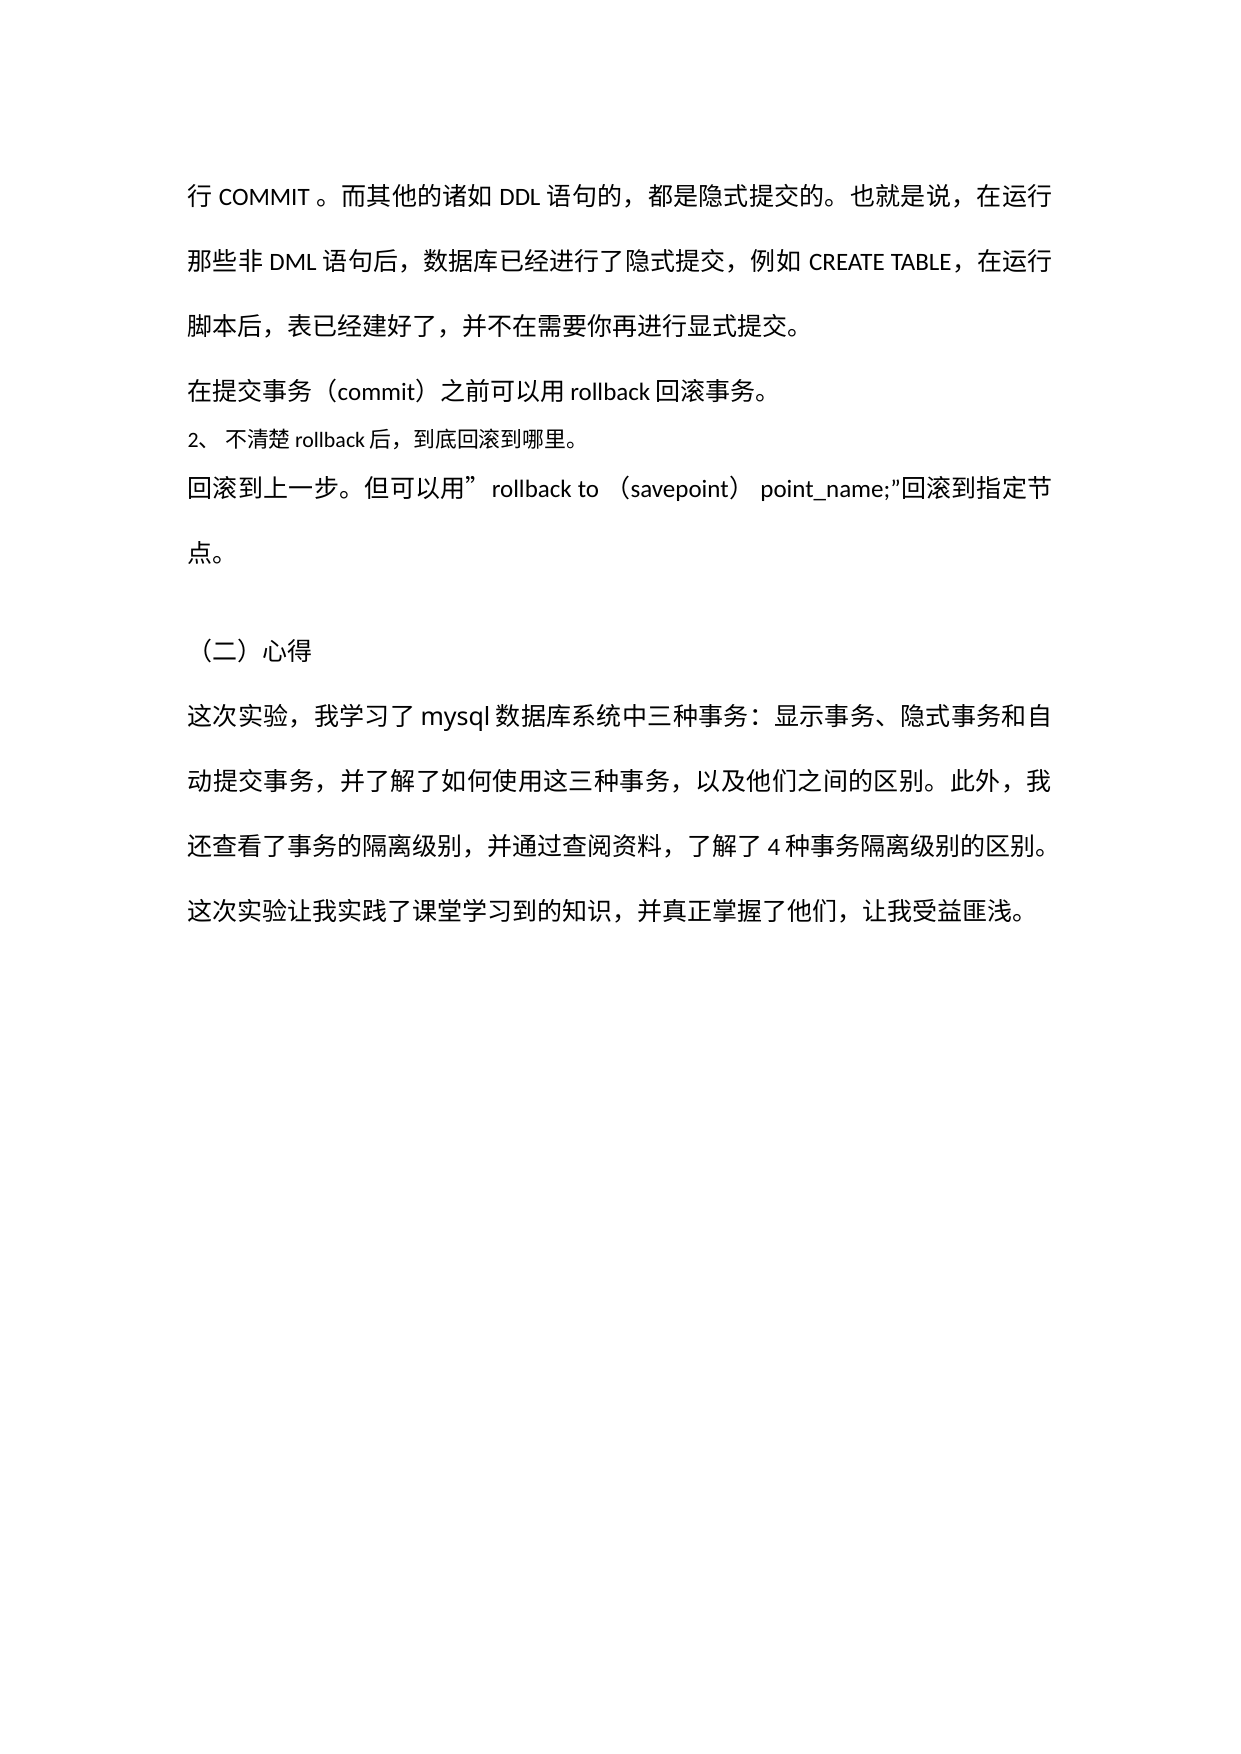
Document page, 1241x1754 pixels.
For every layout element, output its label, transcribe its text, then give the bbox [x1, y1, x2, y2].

text 这次实验让我实践了课堂学习到的知识，并真正掌握了他们，让我受益匪浅。 [187, 877, 1053, 942]
list 不清楚rollback后，到底回滚到哪里。 [187, 422, 1053, 454]
text 这次实验，我学习了mysql数据库系统中三种事务：显示事务、隐式事务和自动提交事务，并了解了如何使用这三种事务，以及他们之间的区别。此外，我还查看了事务的隔离级别，并通过查阅资料，了解了4种事务隔离级别的区别。 [187, 682, 1053, 877]
text 在提交事务（commit）之前可以用rollback回滚事务。 [187, 357, 1053, 422]
text 回滚到上一步。但可以用”rollback to （savepoint） point_name;”回滚到指定节点。 [187, 454, 1053, 584]
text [187, 162, 1053, 357]
text （二）心得 [187, 617, 1053, 682]
